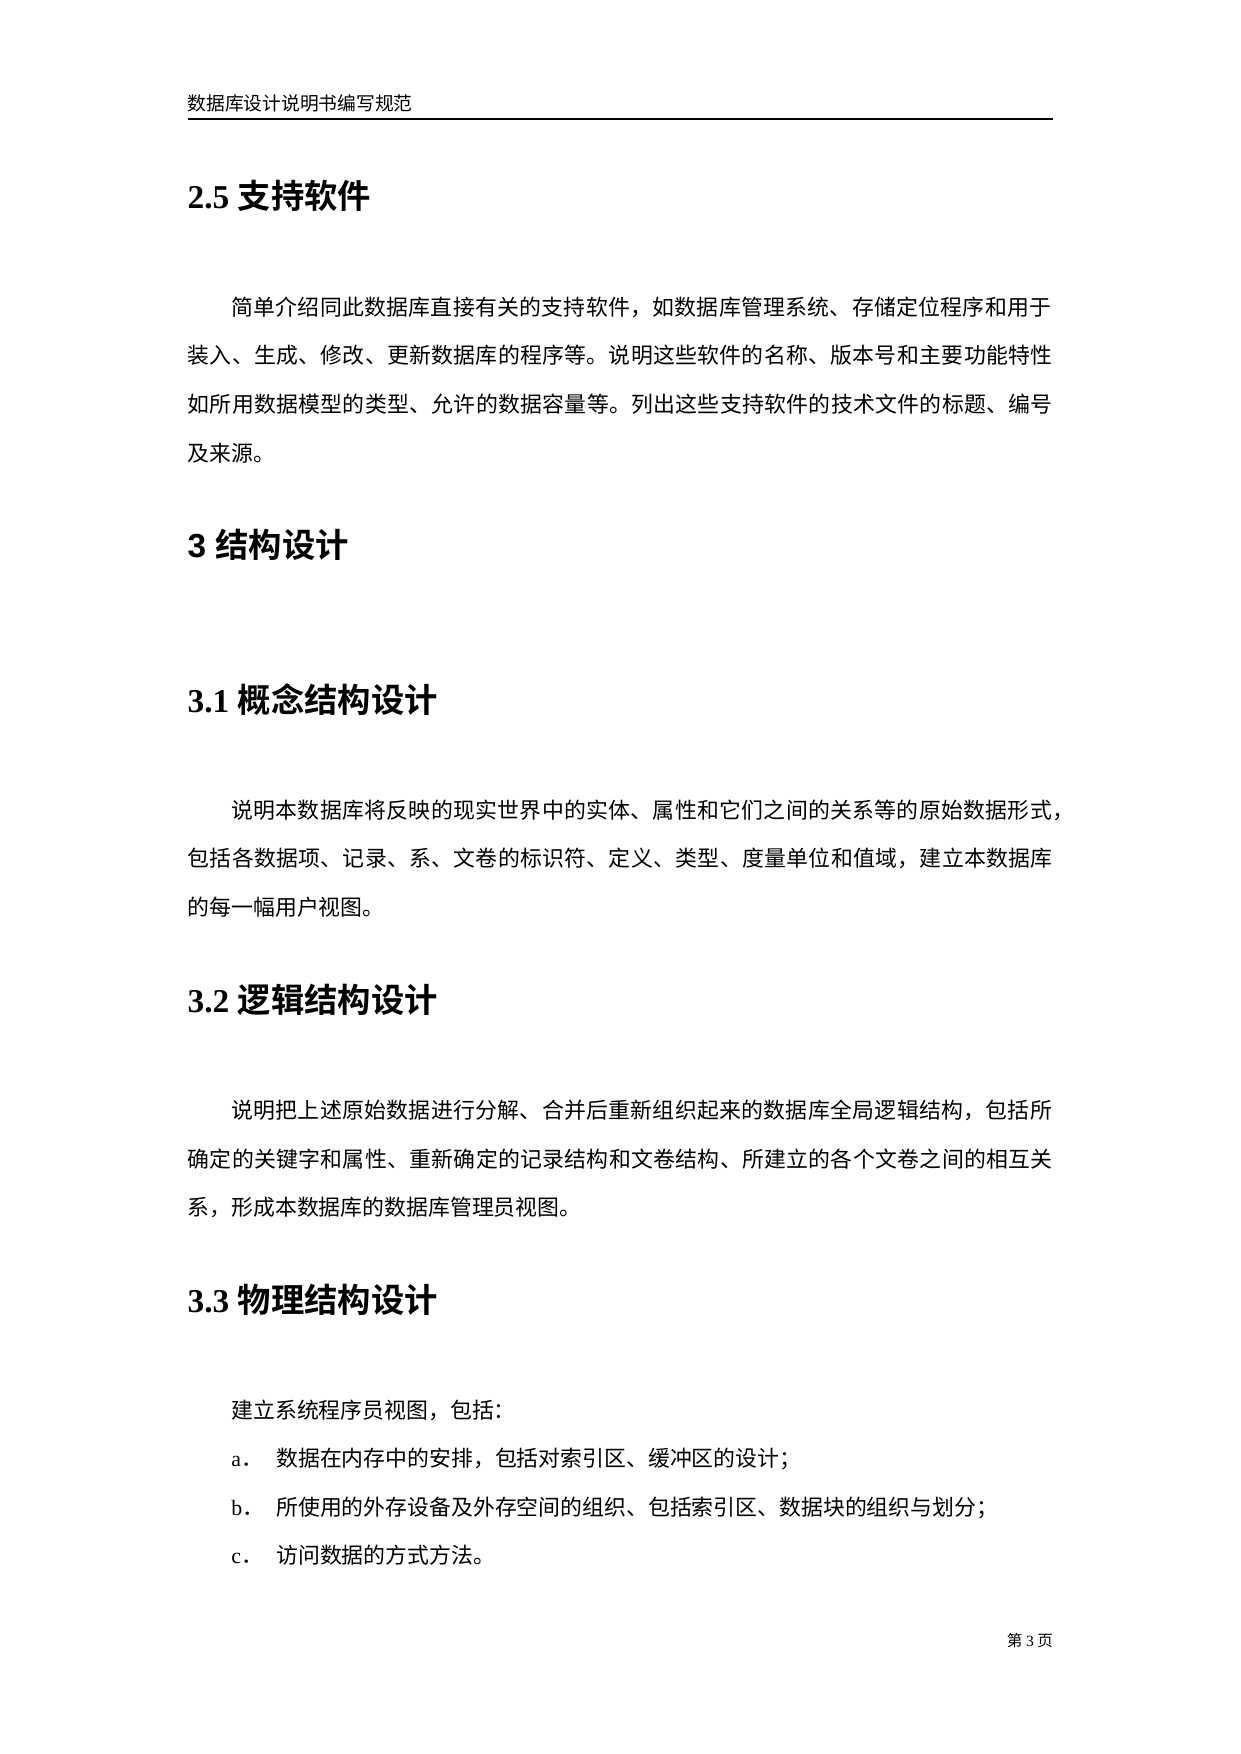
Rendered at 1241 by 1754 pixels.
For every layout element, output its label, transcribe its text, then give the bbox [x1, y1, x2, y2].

text 说明本数据库将反映的现实世界中的实体、属性和它们之间的关系等的原始数据形式，包括各数据项、记录、系、文卷的标识符、定义、类型、度量单位和值域，建立本数据库的每一幅用户视图。 [187, 792, 1053, 922]
text 建立系统程序员视图，包括： [187, 1392, 1053, 1425]
subtitle 3.1 概念结构设计 [187, 665, 1053, 730]
list 访问数据的方式方法。 [231, 1537, 1053, 1570]
list 所使用的外存设备及外存空间的组织、包括索引区、数据块的组织与划分； [231, 1489, 1053, 1522]
text 说明把上述原始数据进行分解、合并后重新组织起来的数据库全局逻辑结构，包括所确定的关键字和属性、重新确定的记录结构和文卷结构、所建立的各个文卷之间的相互关系，形成本数据库的数据库管理员视图。 [187, 1092, 1053, 1222]
text 简单介绍同此数据库直接有关的支持软件，如数据库管理系统、存储定位程序和用于装入、生成、修改、更新数据库的程序等。说明这些软件的名称、版本号和主要功能特性，如所用数据模型的类型、允许的数据容量等。列出这些支持软件的技术文件的标题、编号及来源。 [187, 289, 1053, 468]
list 数据在内存中的安排，包括对索引区、缓冲区的设计； [231, 1441, 1053, 1473]
subtitle 3.3 物理结构设计 [187, 1265, 1053, 1330]
subtitle 3 结构设计 [187, 511, 1053, 576]
subtitle 3.2 逻辑结构设计 [187, 965, 1053, 1030]
subtitle 2.5 支持软件 [187, 162, 1053, 227]
